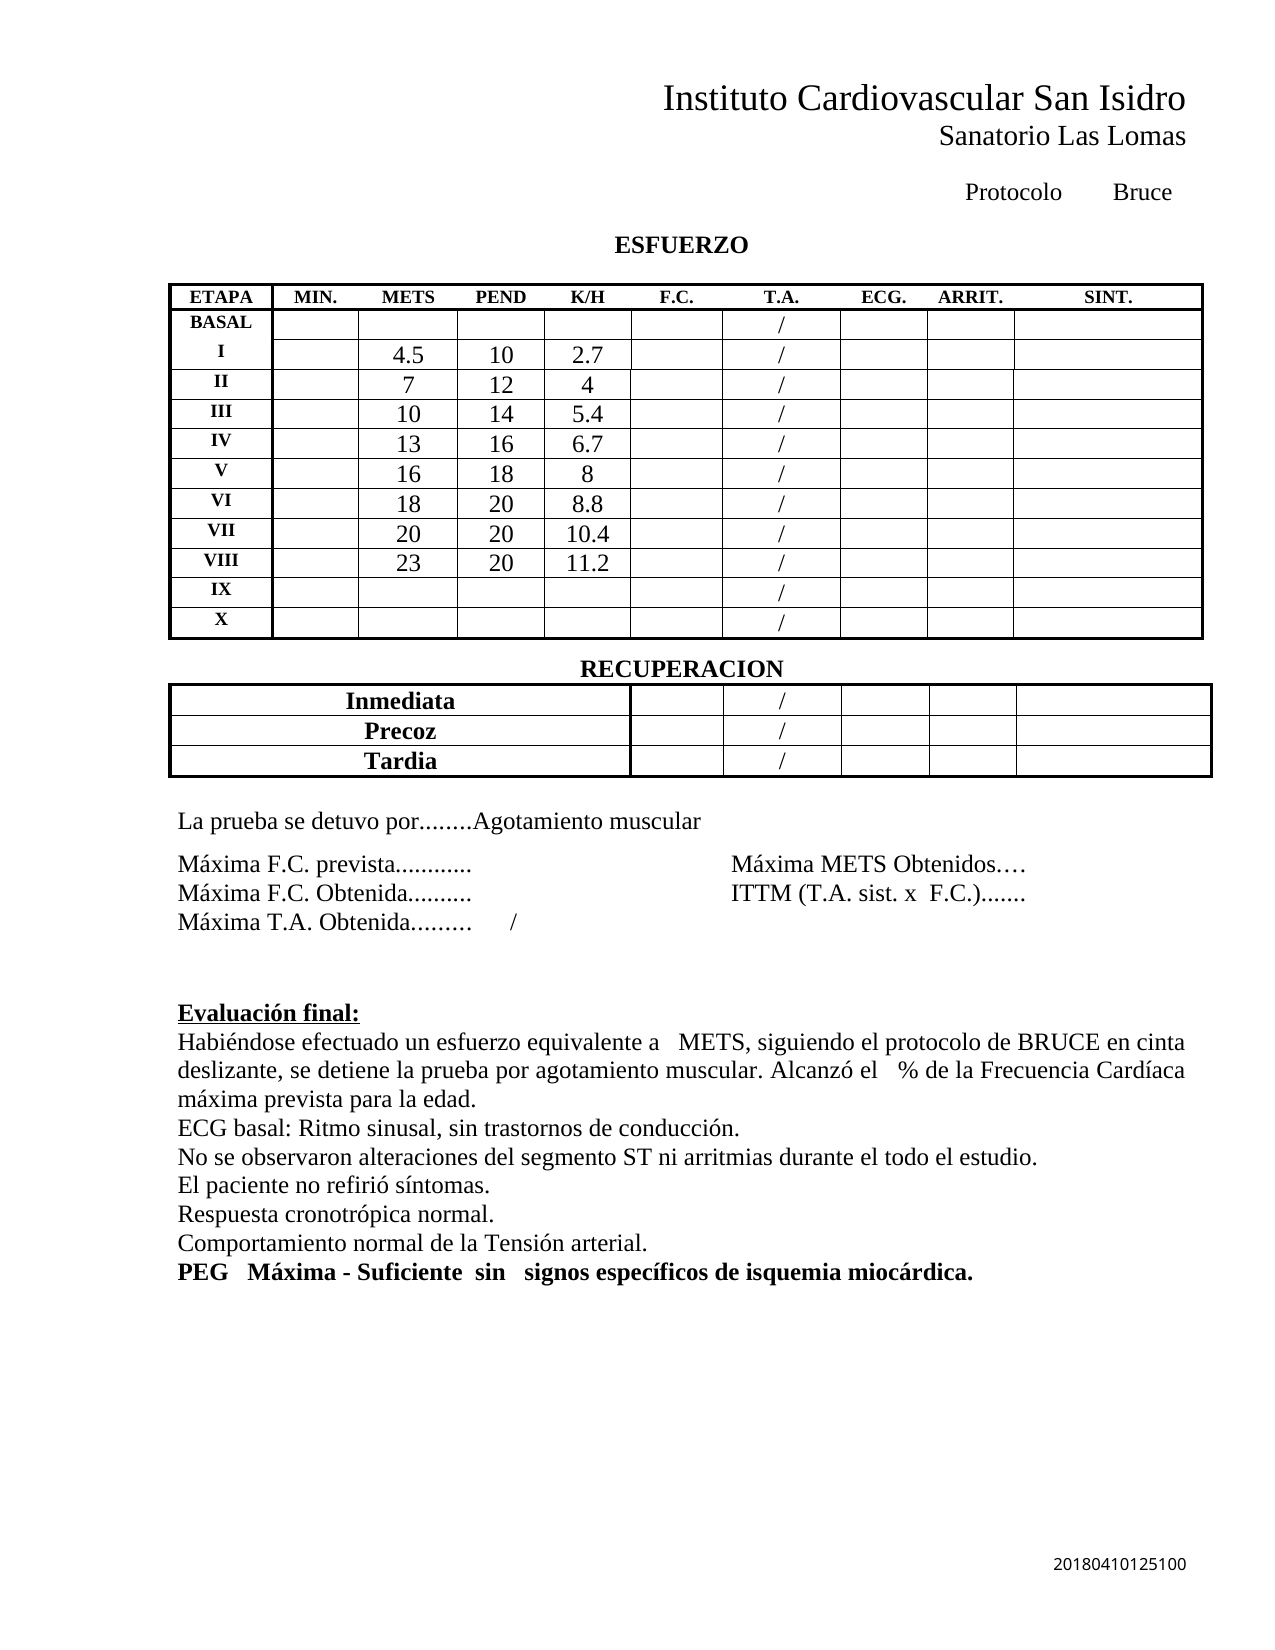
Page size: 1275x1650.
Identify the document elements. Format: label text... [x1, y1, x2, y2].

text Protocolo [177, 177, 1186, 206]
table_cell [928, 311, 1014, 339]
text Comportamiento normal de la Tensión arterial. [177, 1228, 1186, 1257]
table_cell V [172, 459, 271, 488]
table_cell 11.2 [545, 549, 630, 577]
table_cell 5.4 [545, 400, 630, 428]
table_cell [1014, 489, 1201, 518]
table_header F.C. [631, 286, 722, 307]
table_cell [274, 459, 358, 488]
table_cell VIII [172, 549, 271, 577]
table_cell [359, 608, 457, 637]
table_cell VII [172, 519, 271, 547]
table_cell [841, 429, 927, 458]
table_cell [274, 370, 358, 398]
table_cell IV [172, 429, 271, 458]
table_cell [545, 608, 630, 637]
table_cell [1014, 608, 1201, 637]
table_cell [274, 311, 358, 339]
table_cell [1017, 746, 1210, 774]
table_header sint. [1014, 286, 1201, 307]
table_cell / [724, 746, 841, 774]
text Evaluación final: [177, 998, 1186, 1027]
table_cell / [723, 519, 840, 547]
table_cell [928, 370, 1013, 398]
table_cell [841, 311, 927, 339]
table_cell [359, 578, 457, 607]
table_cell BASAL [172, 311, 271, 339]
table_cell 4.5 [359, 340, 457, 369]
table_cell [274, 400, 358, 428]
table_cell 7 [359, 370, 457, 398]
table_cell [1014, 370, 1201, 398]
table_cell [545, 311, 631, 339]
table_cell [632, 340, 722, 369]
table_header K/H [544, 286, 631, 307]
text El paciente no refirió síntomas. [177, 1171, 1186, 1199]
table_cell [841, 459, 927, 488]
table_cell [631, 549, 722, 577]
table_cell 18 [458, 459, 544, 488]
table_cell [928, 459, 1013, 488]
table_cell / [723, 578, 840, 607]
table_cell [930, 746, 1016, 774]
table_cell III [172, 400, 271, 428]
table_cell 16 [359, 459, 457, 488]
table_cell 20 [458, 489, 544, 518]
table_cell [930, 716, 1016, 745]
table_cell [1014, 519, 1201, 547]
table_cell 20 [359, 519, 457, 547]
table_header Máxima F.C. prevista Máxima F.C. Obtenida Máxima T.A. Obtenida / [170, 850, 723, 936]
subtitle RECUPERACION [177, 654, 1186, 683]
table_cell [841, 578, 927, 607]
table_header PEND [458, 286, 544, 307]
table_cell [841, 549, 927, 577]
table_cell 8.8 [545, 489, 630, 518]
table_cell / [723, 400, 840, 428]
table_cell [631, 608, 722, 637]
table_cell 16 [458, 429, 544, 458]
subtitle ESFUERZO [177, 230, 1186, 259]
table_cell [631, 519, 722, 547]
table_cell [928, 519, 1013, 547]
table_cell / [723, 370, 840, 398]
table_cell 2.7 [545, 340, 631, 369]
table_cell VI [172, 489, 271, 518]
table_cell / [724, 716, 841, 745]
table_cell 8 [545, 459, 630, 488]
table_cell [928, 549, 1013, 577]
table_header [930, 686, 1016, 715]
table_cell [841, 370, 927, 398]
table_cell / [723, 311, 840, 339]
table_cell [545, 578, 630, 607]
text Habiéndose efectuado un esfuerzo equivalente a METS, siguiendo el protocolo de BRUCE en cinta deslizante, se detiene la prueba por agotamiento muscular. Alcanzó el % de la Frecuencia Cardíaca máxima prevista para la edad. [177, 1027, 1186, 1113]
table_cell [928, 578, 1013, 607]
table_cell [632, 716, 723, 745]
table_cell 23 [359, 549, 457, 577]
table_cell [274, 608, 358, 637]
table_header [842, 686, 929, 715]
table_cell / [723, 429, 840, 458]
text No se observaron alteraciones del segmento ST ni arritmias durante el todo el estudio. [177, 1142, 1186, 1171]
table_cell [928, 608, 1013, 637]
table_cell 18 [359, 489, 457, 518]
table_cell [274, 340, 358, 369]
table_cell [274, 519, 358, 547]
table_cell 13 [359, 429, 457, 458]
table_header T.A. [722, 286, 840, 307]
table_cell 20 [458, 519, 544, 547]
table_cell [632, 746, 723, 774]
text PEG Máxima - Suficiente sin signos específicos de isquemia miocárdica. [177, 1257, 1186, 1286]
table_cell [631, 489, 722, 518]
table_header / [724, 686, 841, 715]
table_cell [928, 400, 1013, 428]
table_cell [631, 459, 722, 488]
table_cell [1014, 549, 1201, 577]
table_header Inmediata [172, 686, 629, 715]
table_cell [1014, 400, 1201, 428]
table_cell [841, 340, 927, 369]
table_header ARRIT. [927, 286, 1014, 307]
table_cell [274, 578, 358, 607]
table_cell Precoz [172, 716, 629, 745]
table_cell [631, 400, 722, 428]
table_cell [632, 311, 722, 339]
table_cell [631, 429, 722, 458]
table_header [632, 686, 723, 715]
table_cell [1014, 459, 1201, 488]
table_cell [1014, 429, 1201, 458]
table_cell 6.7 [545, 429, 630, 458]
table_header Máxima METS Obtenidos ITTM (T.A. sist. x F.C.) [724, 850, 1181, 936]
table_cell 10 [359, 400, 457, 428]
table_header [1017, 686, 1210, 715]
table_cell 10 [458, 340, 544, 369]
table_cell [458, 311, 544, 339]
table_cell 10.4 [545, 519, 630, 547]
table_cell [1017, 716, 1210, 745]
table_cell [631, 578, 722, 607]
table_header ECG. [840, 286, 927, 307]
table_cell IX [172, 578, 271, 607]
table_cell [841, 489, 927, 518]
table_header METS [359, 286, 458, 307]
table_cell [1015, 340, 1201, 369]
table_cell 4 [545, 370, 630, 398]
table_cell [274, 549, 358, 577]
table_header Etapa [172, 286, 271, 307]
text ECG basal: Ritmo sinusal, sin trastornos de conducción. [177, 1113, 1186, 1142]
table_cell [842, 746, 929, 774]
table_cell [359, 311, 457, 339]
table_header Min. [274, 286, 359, 307]
table_cell [928, 340, 1014, 369]
table_cell [928, 489, 1013, 518]
table_cell / [723, 489, 840, 518]
table_cell [274, 489, 358, 518]
table_cell [842, 716, 929, 745]
table_cell [841, 519, 927, 547]
table_cell X [172, 608, 271, 637]
table_cell 12 [458, 370, 544, 398]
text Respuesta cronotrópica normal. [177, 1199, 1186, 1228]
table_cell / [723, 549, 840, 577]
table_cell 20 [458, 549, 544, 577]
table_cell / [723, 340, 840, 369]
table_cell II [172, 370, 271, 398]
table_cell 14 [458, 400, 544, 428]
table_cell / [723, 459, 840, 488]
table_cell [841, 400, 927, 428]
table_cell [458, 608, 544, 637]
table_cell [1015, 311, 1201, 339]
table_cell / [723, 608, 840, 637]
table_cell [458, 578, 544, 607]
table_cell [841, 608, 927, 637]
table_cell [1014, 578, 1201, 607]
text La prueba se detuvo por [177, 806, 1186, 835]
table_cell Tardia [172, 746, 629, 774]
table_cell [274, 429, 358, 458]
table_cell [928, 429, 1013, 458]
table_cell I [172, 339, 271, 369]
table_cell [631, 370, 722, 398]
